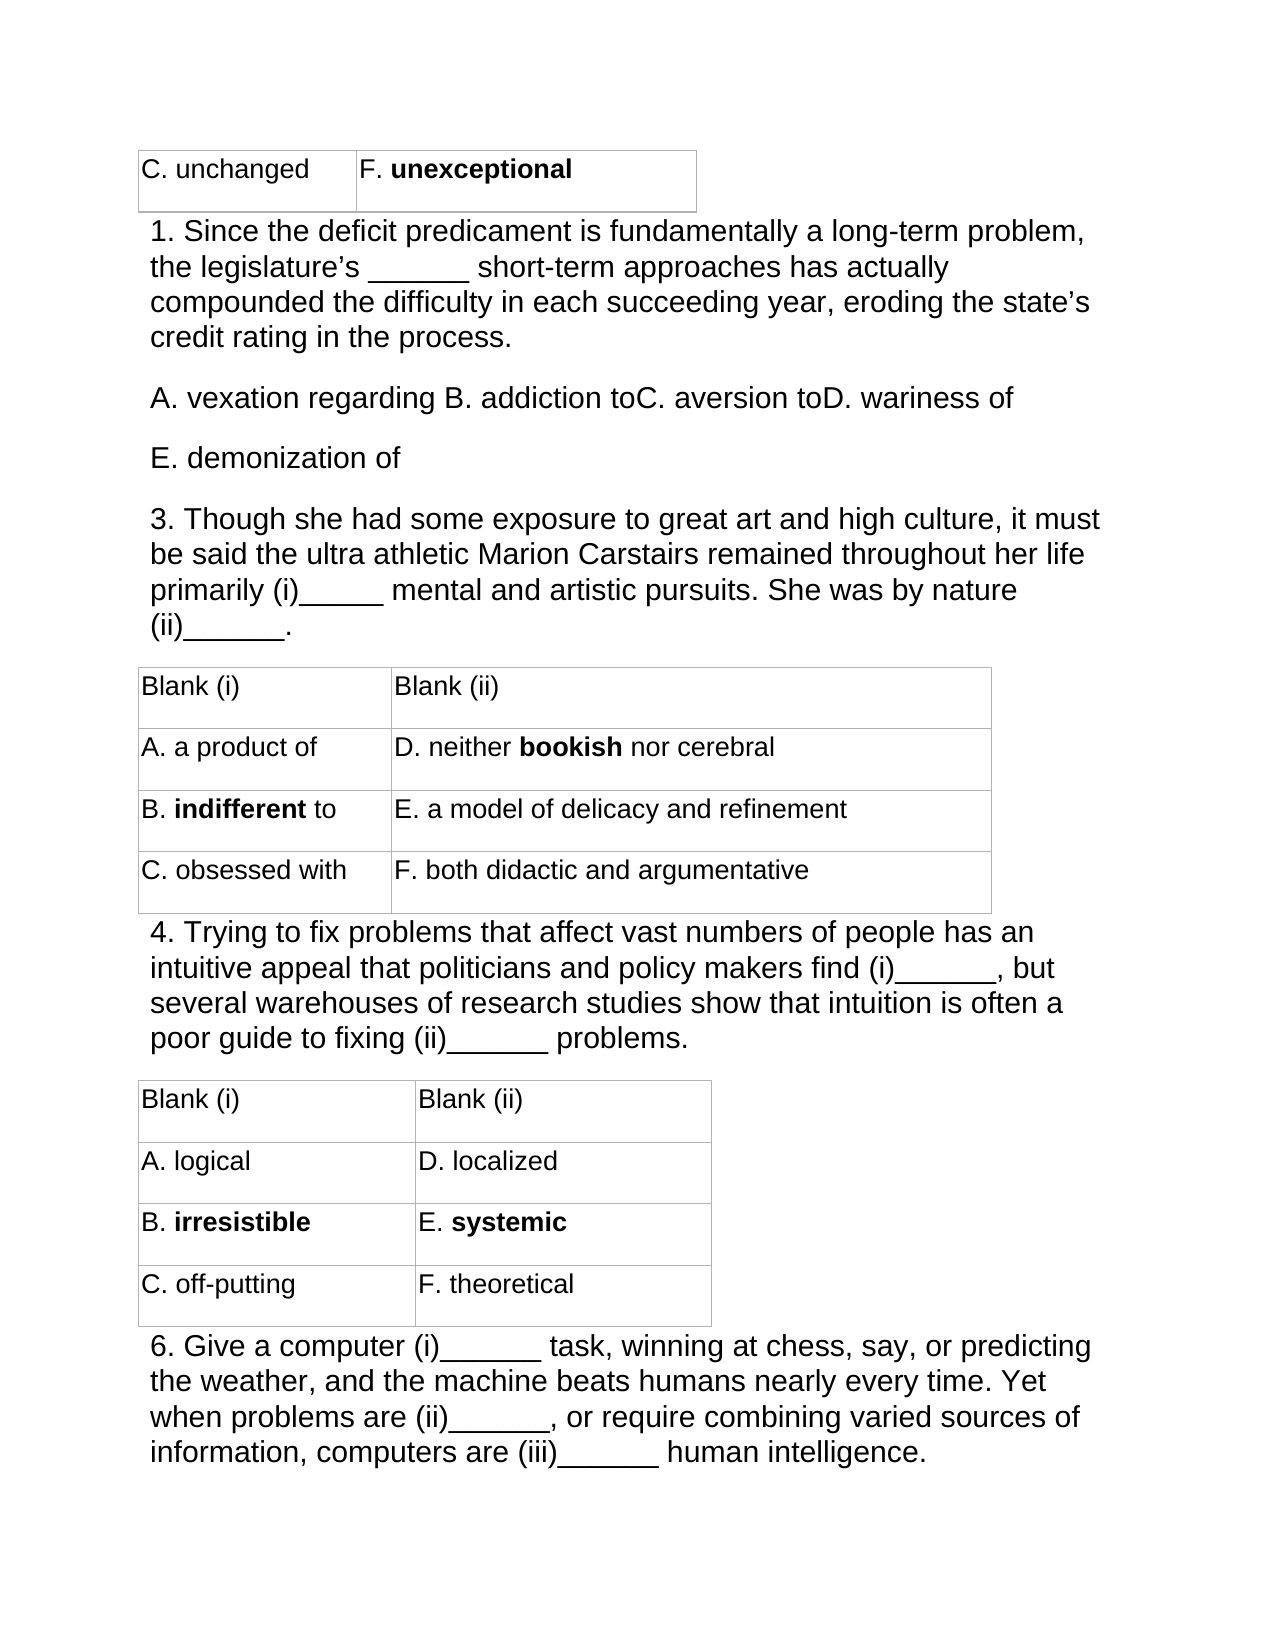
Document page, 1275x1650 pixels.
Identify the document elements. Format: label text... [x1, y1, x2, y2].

table_cell E. systemic [416, 1204, 711, 1264]
table_cell D. neither bookish nor cerebral [392, 729, 991, 789]
table_cell A. logical [139, 1143, 415, 1203]
table_cell F. unexceptional [357, 151, 696, 211]
table_cell A. a product of [139, 729, 391, 789]
text E. demonization of [150, 439, 1125, 475]
table_header Blank (ii) [416, 1081, 711, 1142]
table_cell C. unchanged [139, 151, 356, 211]
table_cell C. off-putting [139, 1266, 415, 1326]
text A. vexation regarding B. addiction to C. aversion to D. wariness of [150, 379, 1125, 414]
table_cell F. both didactic and argumentative [392, 852, 991, 912]
table_cell B. indifferent to [139, 791, 391, 851]
text 4. Trying to fix problems that affect vast numbers of people has an intuitive appeal that politicians and policy makers find (i)______, but several warehouses of research studies show that intuition is often a poor guide to fixing (ii)______ problems. [150, 913, 1125, 1055]
table_cell E. a model of delicacy and refinement [392, 791, 991, 851]
table_cell B. irresistible [139, 1204, 415, 1264]
table_cell D. localized [416, 1143, 711, 1203]
table_cell C. obsessed with [139, 852, 391, 912]
table_header Blank (i) [139, 668, 391, 728]
table_header Blank (ii) [392, 668, 991, 728]
table_cell F. theoretical [416, 1266, 711, 1326]
text 6. Give a computer (i)______ task, winning at chess, say, or predicting the weather, and the machine beats humans nearly every time. Yet when problems are (ii)______, or require combining varied sources of information, computers are (iii)______ human intelligence. [150, 1327, 1125, 1469]
text 3. Though she had some exposure to great art and high culture, it must be said the ultra athletic Marion Carstairs remained throughout her life primarily (i)_____ mental and artistic pursuits. She was by nature (ii)______. [150, 500, 1125, 642]
table_header Blank (i) [139, 1081, 415, 1142]
